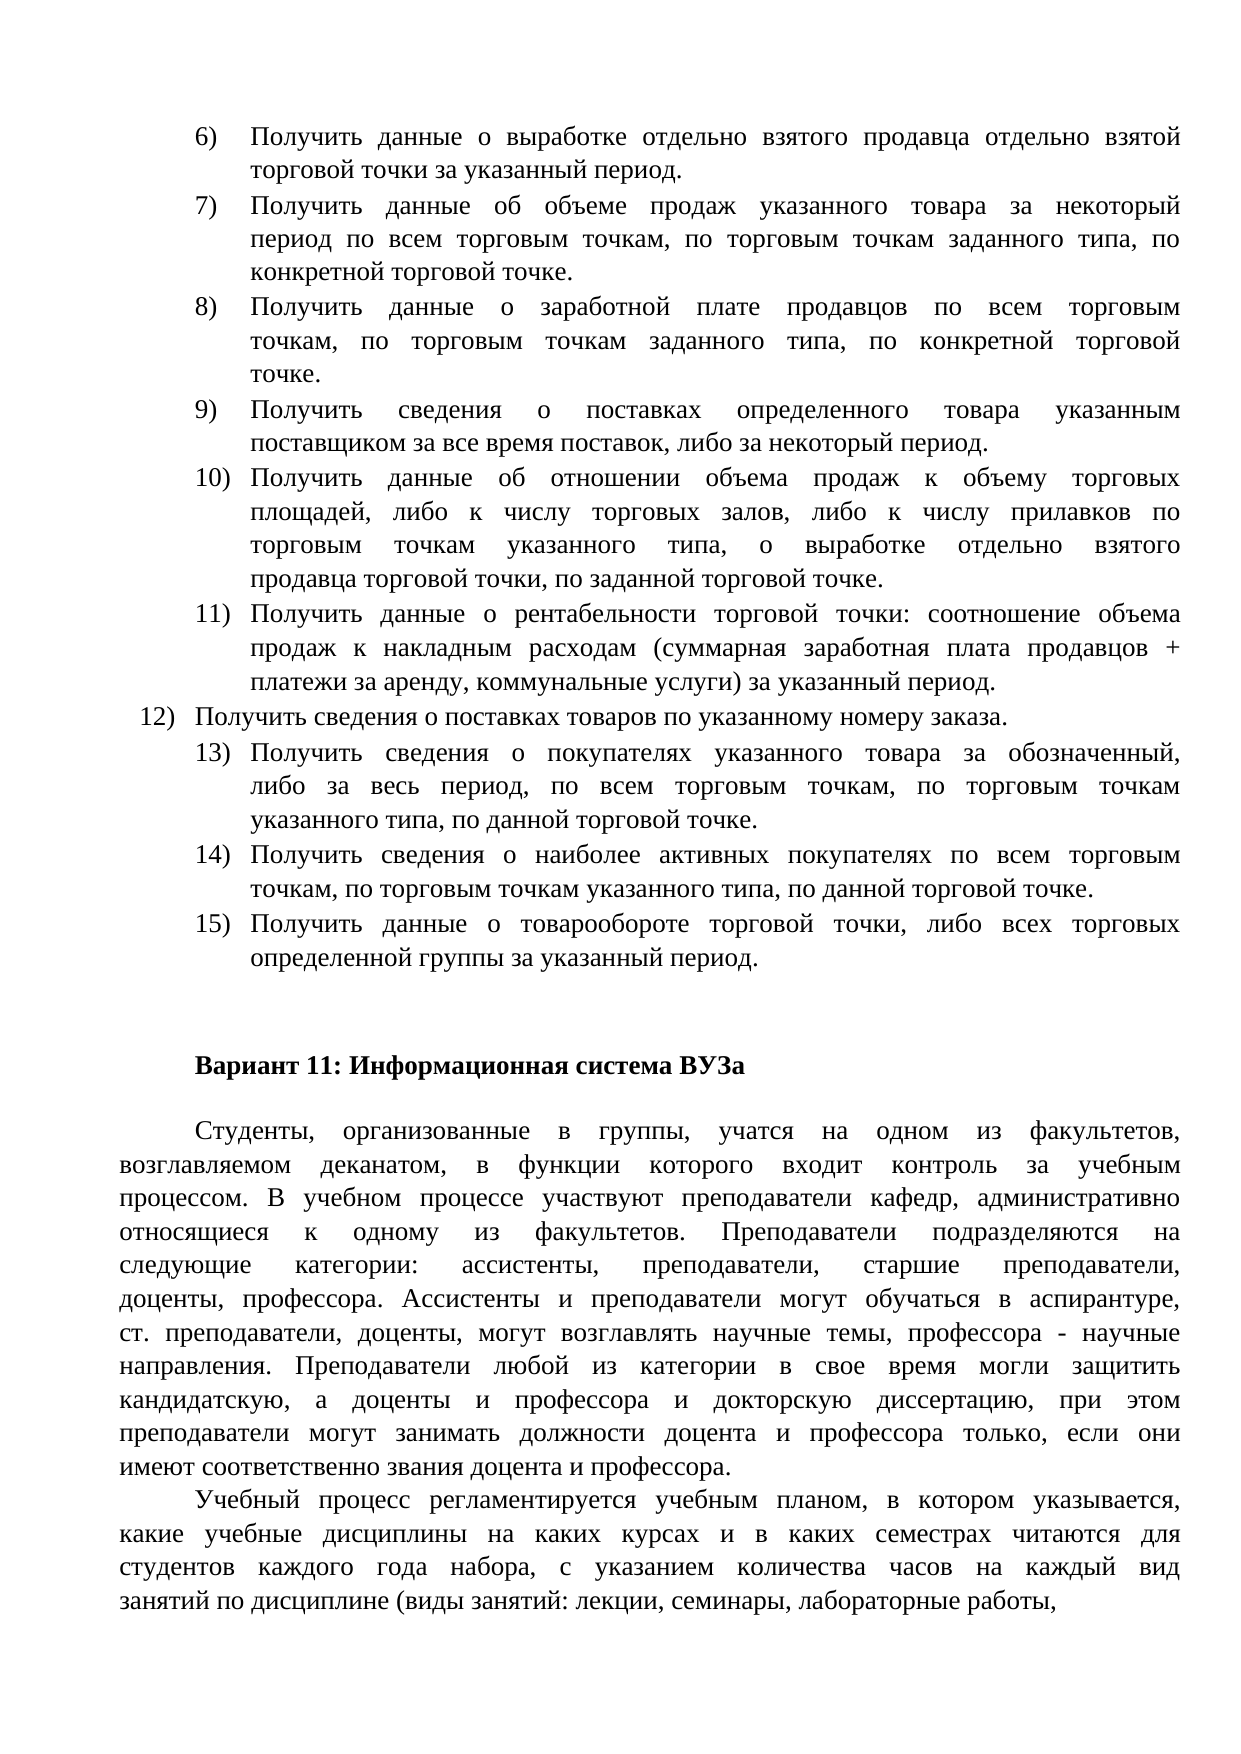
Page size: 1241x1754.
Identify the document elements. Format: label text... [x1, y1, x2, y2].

list Получить сведения о наиболее активных покупателях по всем торговым точкам, по торговым точкам указанного типа, по данной торговой точке. [194, 838, 1182, 904]
list Получить данные о заработной плате продавцов по всем торговым точкам, по торговым точкам заданного типа, по конкретной торговой точке. [194, 289, 1182, 389]
text Студенты, организованные в группы, учатся на одном из факультетов, возглавляемом деканатом, в функции которого входит контроль за учебным процессом. В учебном процессе участвуют преподаватели кафедр, административно относящиеся к одному из факультетов. Преподаватели подразделяются на следующие категории: ассистенты, преподаватели, старшие преподаватели, доценты, профессора. Ассистенты и преподаватели могут обучаться в аспирантуре, ст. преподаватели, доценты, могут возглавлять научные темы, профессора - научные направления. Преподаватели любой из категории в свое время могли защитить кандидатскую, а доценты и профессора и докторскую диссертацию, при этом преподаватели могут занимать должности доцента и профессора только, если они имеют соответственно звания доцента и профессора. [119, 1113, 1182, 1482]
list Получить сведения о поставках определенного товара указанным поставщиком за все время поставок, либо за некоторый период. [194, 392, 1182, 458]
list Получить данные о товарообороте торговой точки, либо всех торговых определенной группы за указанный период. [194, 906, 1182, 973]
list Получить сведения о поставках товаров по указанному номеру заказа. [139, 698, 1182, 732]
list Получить данные о выработке отдельно взятого продавца отдельно взятой торговой точки за указанный период. [194, 118, 1182, 185]
text Вариант 11: Информационная система ВУЗа [194, 1049, 1182, 1080]
list Получить данные об объеме продаж указанного товара за некоторый период по всем торговым точкам, по торговым точкам заданного типа, по конкретной торговой точке. [194, 188, 1182, 287]
text Учебный процесс регламентируется учебным планом, в котором указывается, какие учебные дисциплины на каких курсах и в каких семестрах читаются для студентов каждого года набора, с указанием количества часов на каждый вид занятий по дисциплине (виды занятий: лекции, семинары, лабораторные работы, [119, 1482, 1182, 1616]
list Получить данные о рентабельности торговой точки: соотношение объема продаж к накладным расходам (суммарная заработная плата продавцов + платежи за аренду, коммунальные услуги) за указанный период. [194, 596, 1182, 697]
list Получить сведения о покупателях указанного товара за обозначенный, либо за весь период, по всем торговым точкам, по торговым точкам указанного типа, по данной торговой точке. [194, 734, 1182, 835]
list Получить данные об отношении объема продаж к объему торговых площадей, либо к числу торговых залов, либо к числу прилавков по торговым точкам указанного типа, о выработке отдельно взятого продавца торговой точки, по заданной торговой точке. [194, 460, 1182, 594]
